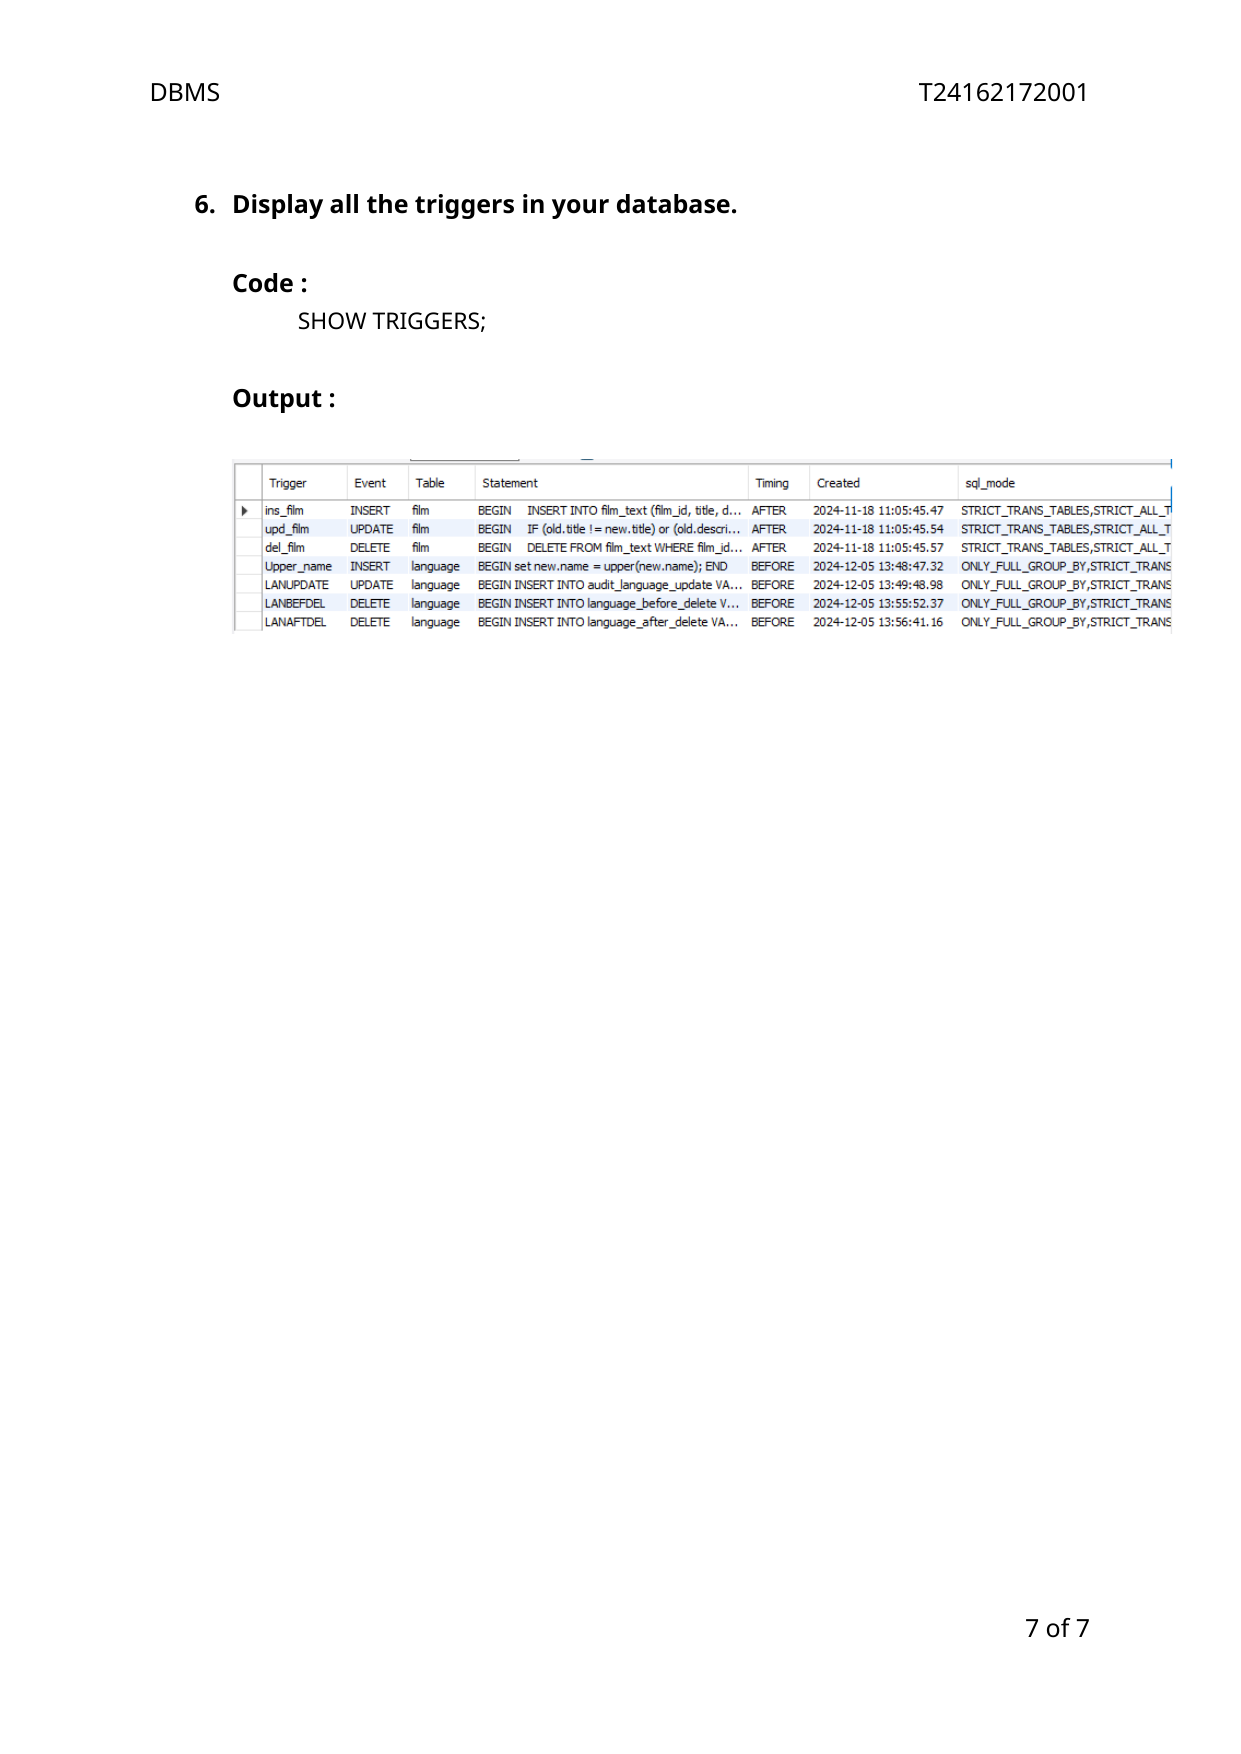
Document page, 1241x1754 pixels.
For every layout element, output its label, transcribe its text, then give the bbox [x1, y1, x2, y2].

list SHOW TRIGGERS; [298, 305, 1090, 336]
picture [231, 459, 1173, 634]
list Code : [232, 265, 1090, 299]
list Output : [232, 380, 1090, 414]
list Display all the triggers in your database. [194, 186, 1090, 220]
